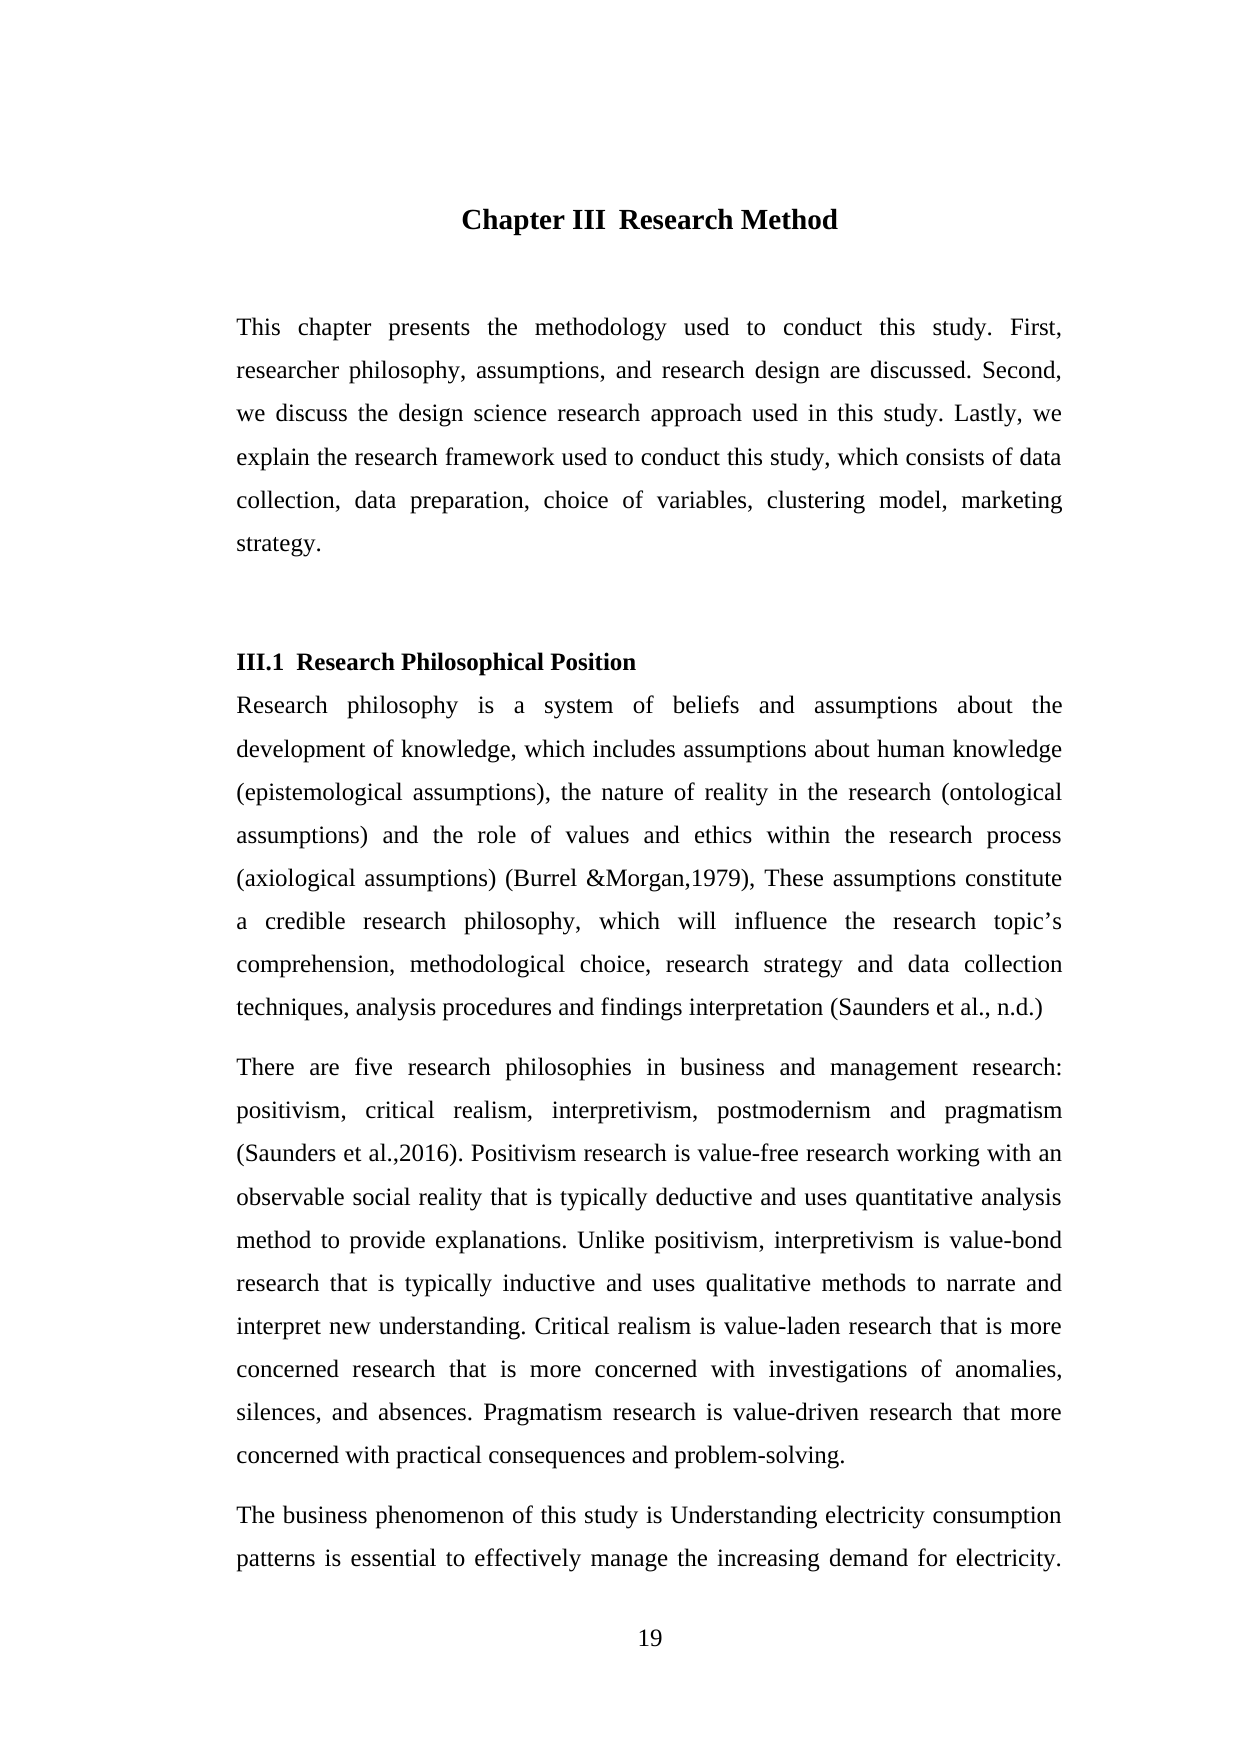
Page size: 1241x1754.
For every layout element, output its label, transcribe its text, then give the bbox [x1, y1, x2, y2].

text There are five research philosophies in business and management research: positivism, critical realism, interpretivism, postmodernism and pragmatism (Saunders et al.,2016). Positivism research is value-free research working with an observable social reality that is typically deductive and uses quantitative analysis method to provide explanations. Unlike positivism, interpretivism is value-bond research that is typically inductive and uses qualitative methods to narrate and interpret new understanding. Critical realism is value-laden research that is more concerned research that is more concerned with investigations of anomalies, silences, and absences. Pragmatism research is value-driven research that more concerned with practical consequences and problem-solving. [236, 1052, 1063, 1469]
text This chapter presents the methodology used to conduct this study. First, researcher philosophy, assumptions, and research design are discussed. Second, we discuss the design science research approach used in this study. Lastly, we explain the research framework used to conduct this study, which consists of data collection, data preparation, choice of variables, clustering model, marketing strategy. [236, 312, 1063, 557]
subtitle Research Method [236, 202, 1063, 236]
subtitle Research Philosophical Position [236, 647, 1063, 676]
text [236, 1500, 1063, 1572]
text Research philosophy is a system of beliefs and assumptions about the development of knowledge, which includes assumptions about human knowledge (epistemological assumptions), the nature of reality in the research (ontological assumptions) and the role of values and ethics within the research process (axiological assumptions) (Burrel &Morgan,1979), These assumptions constitute a credible research philosophy, which will influence the research topic’s comprehension, methodological choice, research strategy and data collection techniques, analysis procedures and findings interpretation [236, 691, 1063, 1021]
